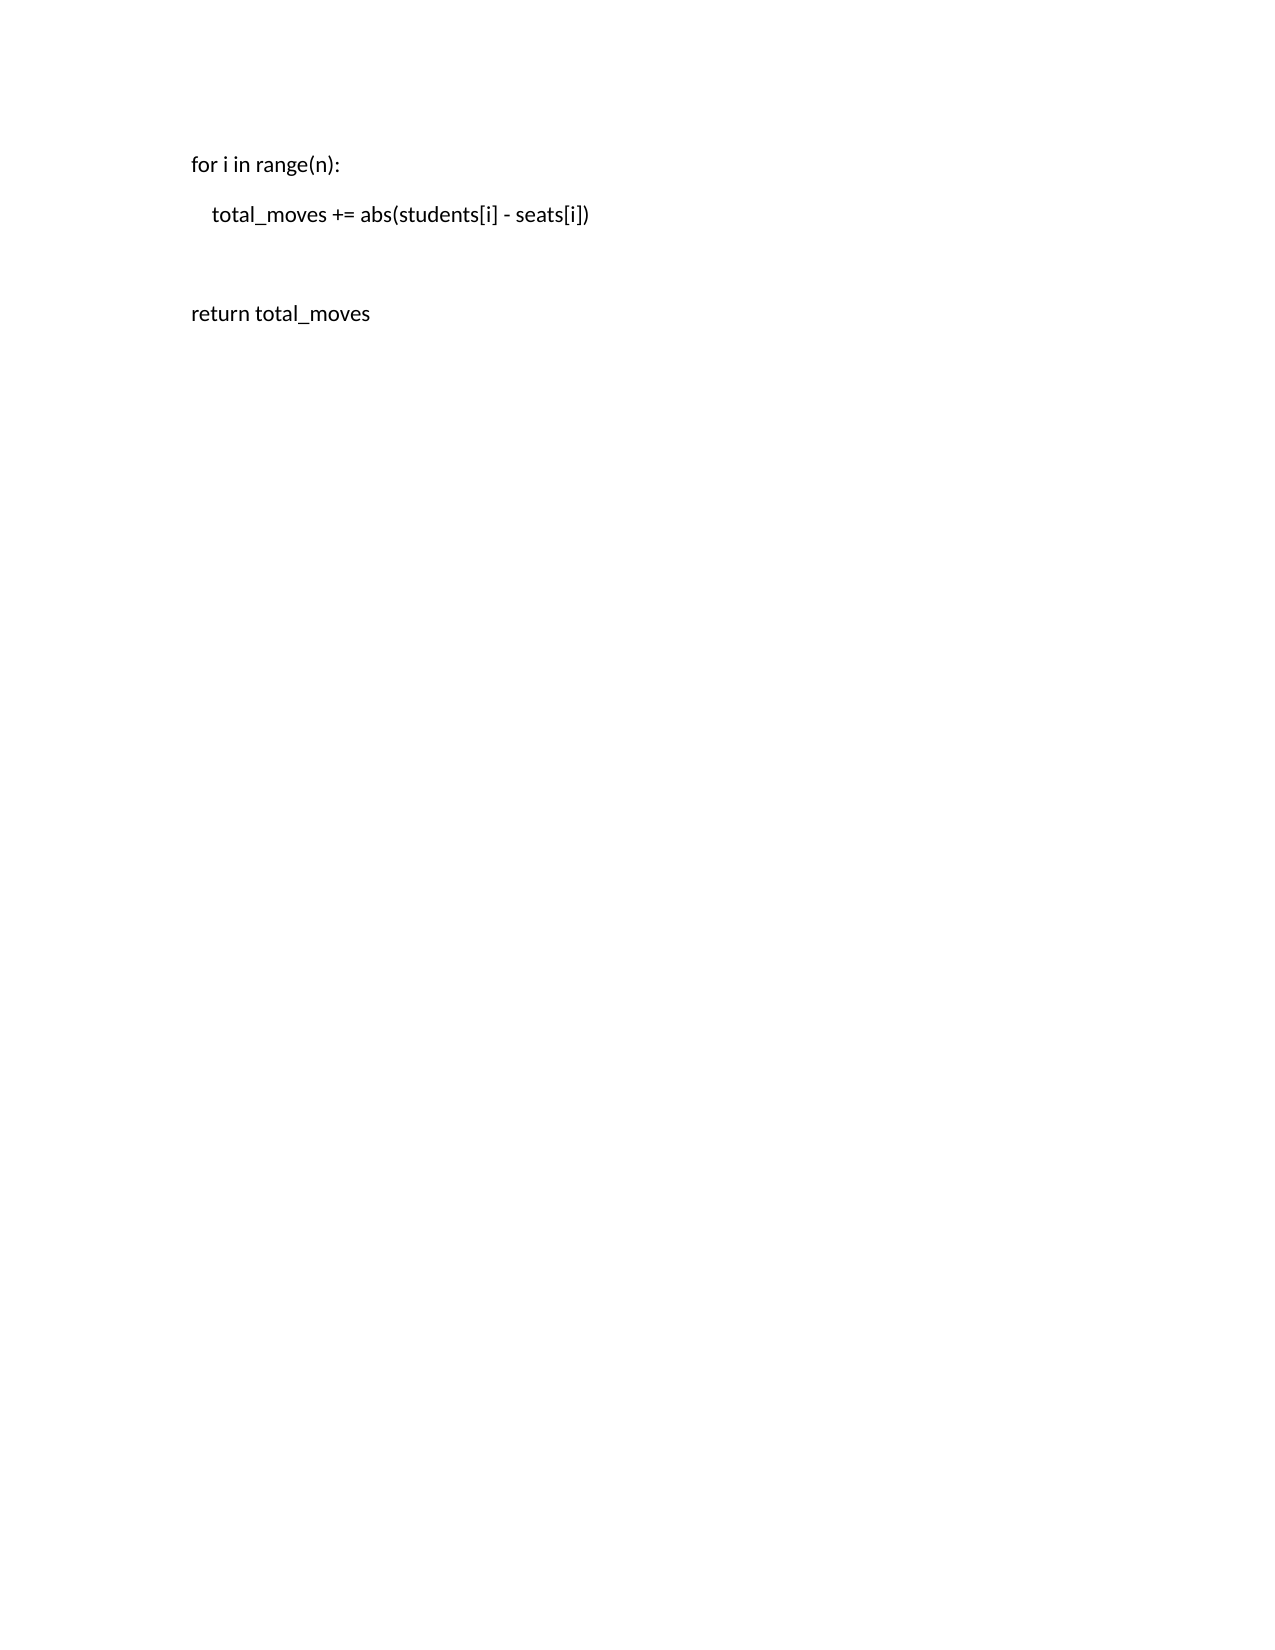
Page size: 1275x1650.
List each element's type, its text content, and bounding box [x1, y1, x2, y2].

text total_moves += abs(students[i] - seats[i]) [150, 199, 1125, 228]
text for i in range(n): [150, 150, 1125, 179]
text return total_moves [150, 299, 1125, 327]
